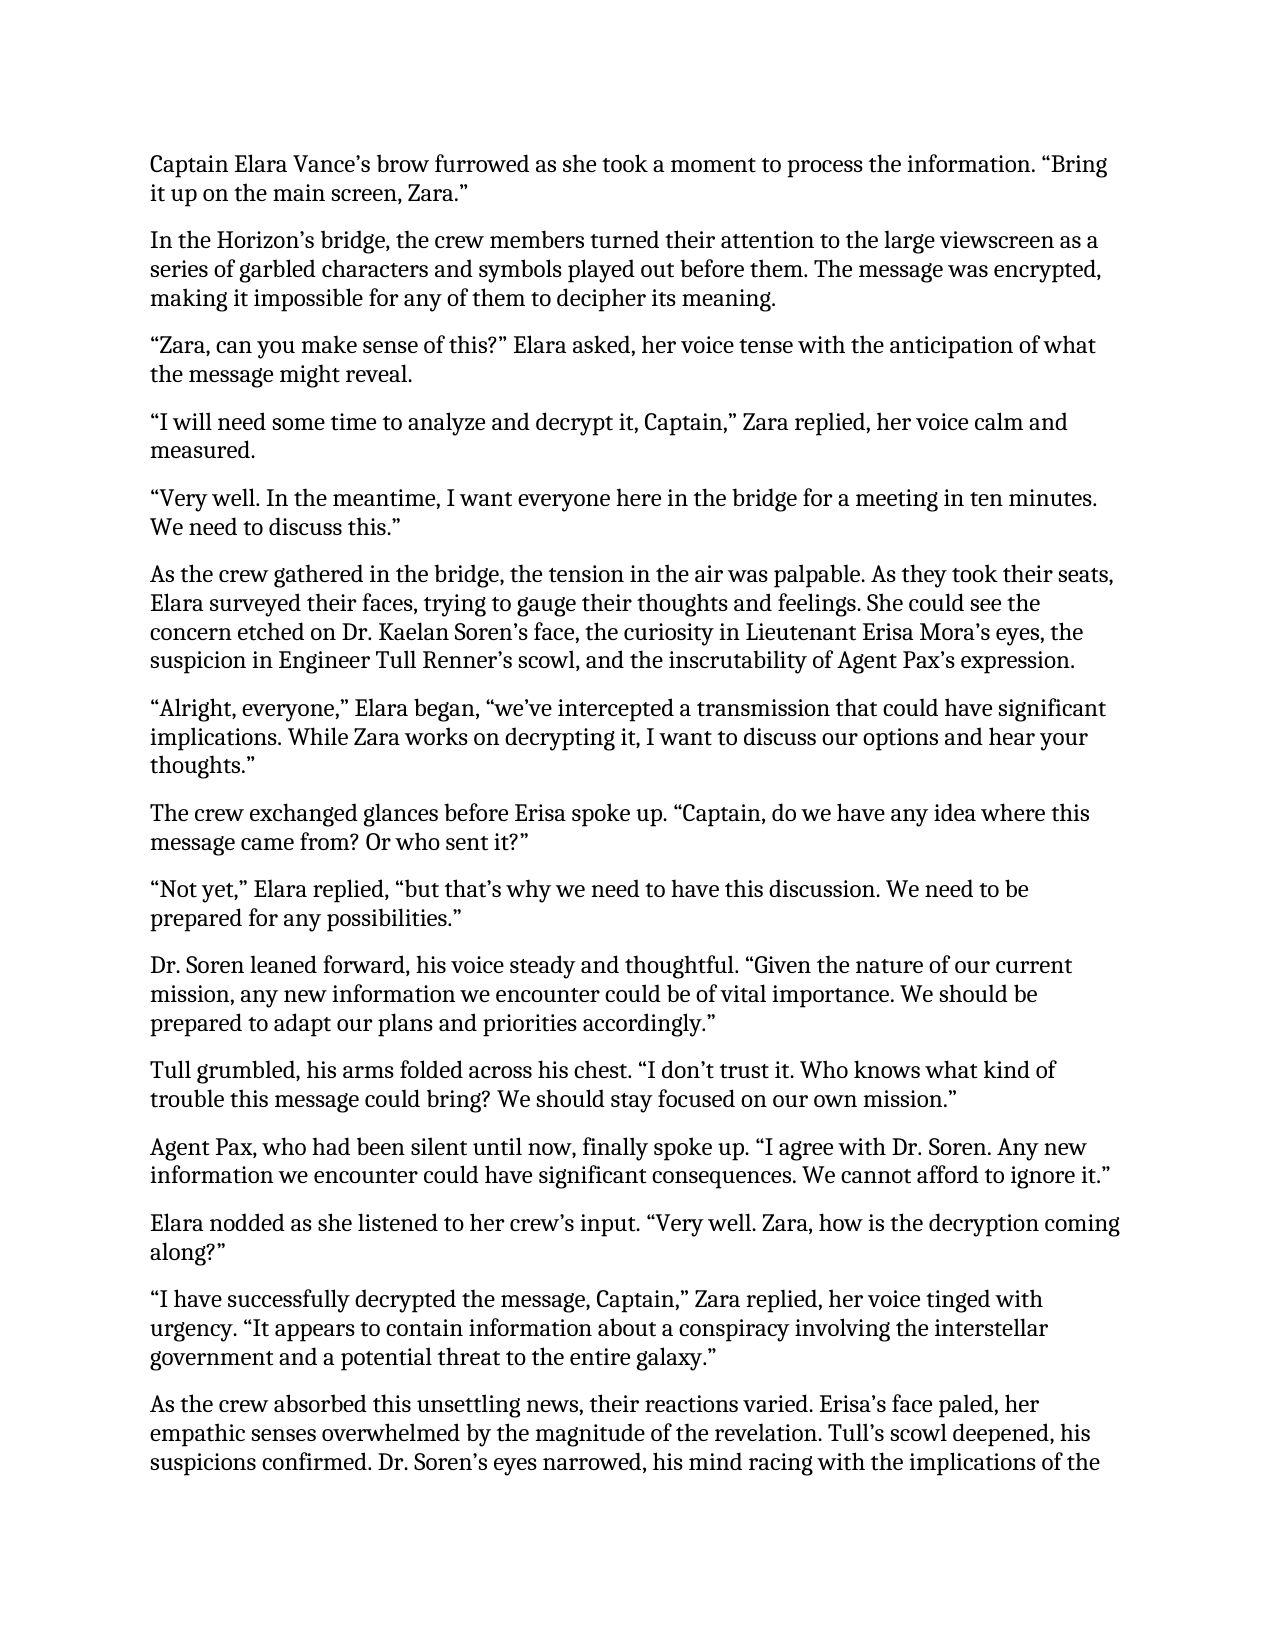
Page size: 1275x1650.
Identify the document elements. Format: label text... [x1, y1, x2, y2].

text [150, 1390, 1125, 1476]
text “Very well. In the meantime, I want everyone here in the bridge for a meeting in ten minutes. We need to discuss this.” [150, 484, 1125, 541]
text As the crew gathered in the bridge, the tension in the air was palpable. As they took their seats, Elara surveyed their faces, trying to gauge their thoughts and feelings. She could see the concern etched on Dr. Kaelan Soren’s face, the curiosity in Lieutenant Erisa Mora’s eyes, the suspicion in Engineer Tull Renner’s scowl, and the inscrutability of Agent Pax’s expression. [150, 560, 1125, 675]
text “I will need some time to analyze and decrypt it, Captain,” Zara replied, her voice calm and measured. [150, 407, 1125, 465]
text “Not yet,” Elara replied, “but that’s why we need to have this discussion. We need to be prepared for any possibilities.” [150, 875, 1125, 932]
text “Zara, can you make sense of this?” Elara asked, her voice tense with the anticipation of what the message might reveal. [150, 331, 1125, 389]
text Elara nodded as she listened to her crew’s input. “Very well. Zara, how is the decryption coming along?” [150, 1209, 1125, 1266]
text Agent Pax, who had been silent until now, finally spoke up. “I agree with Dr. Soren. Any new information we encounter could have significant consequences. We cannot afford to ignore it.” [150, 1132, 1125, 1190]
text Dr. Soren leaned forward, his voice steady and thoughtful. “Given the nature of our current mission, any new information we encounter could be of vital importance. We should be prepared to adapt our plans and priorities accordingly.” [150, 951, 1125, 1037]
text In the Horizon’s bridge, the crew members turned their attention to the large viewscreen as a series of garbled characters and symbols played out before them. The message was encrypted, making it impossible for any of them to decipher its meaning. [150, 226, 1125, 312]
text “Alright, everyone,” Elara began, “we’ve intercepted a transmission that could have significant implications. While Zara works on decrypting it, I want to discuss our options and hear your thoughts.” [150, 694, 1125, 780]
text Captain Elara Vance’s brow furrowed as she took a moment to process the information. “Bring it up on the main screen, Zara.” [150, 150, 1125, 207]
text “I have successfully decrypted the message, Captain,” Zara replied, her voice tinged with urgency. “It appears to contain information about a conspiracy involving the interstellar government and a potential threat to the entire galaxy.” [150, 1285, 1125, 1371]
text Tull grumbled, his arms folded across his chest. “I don’t trust it. Who knows what kind of trouble this message could bring? We should stay focused on our own mission.” [150, 1056, 1125, 1114]
text The crew exchanged glances before Erisa spoke up. “Captain, do we have any idea where this message came from? Or who sent it?” [150, 799, 1125, 856]
